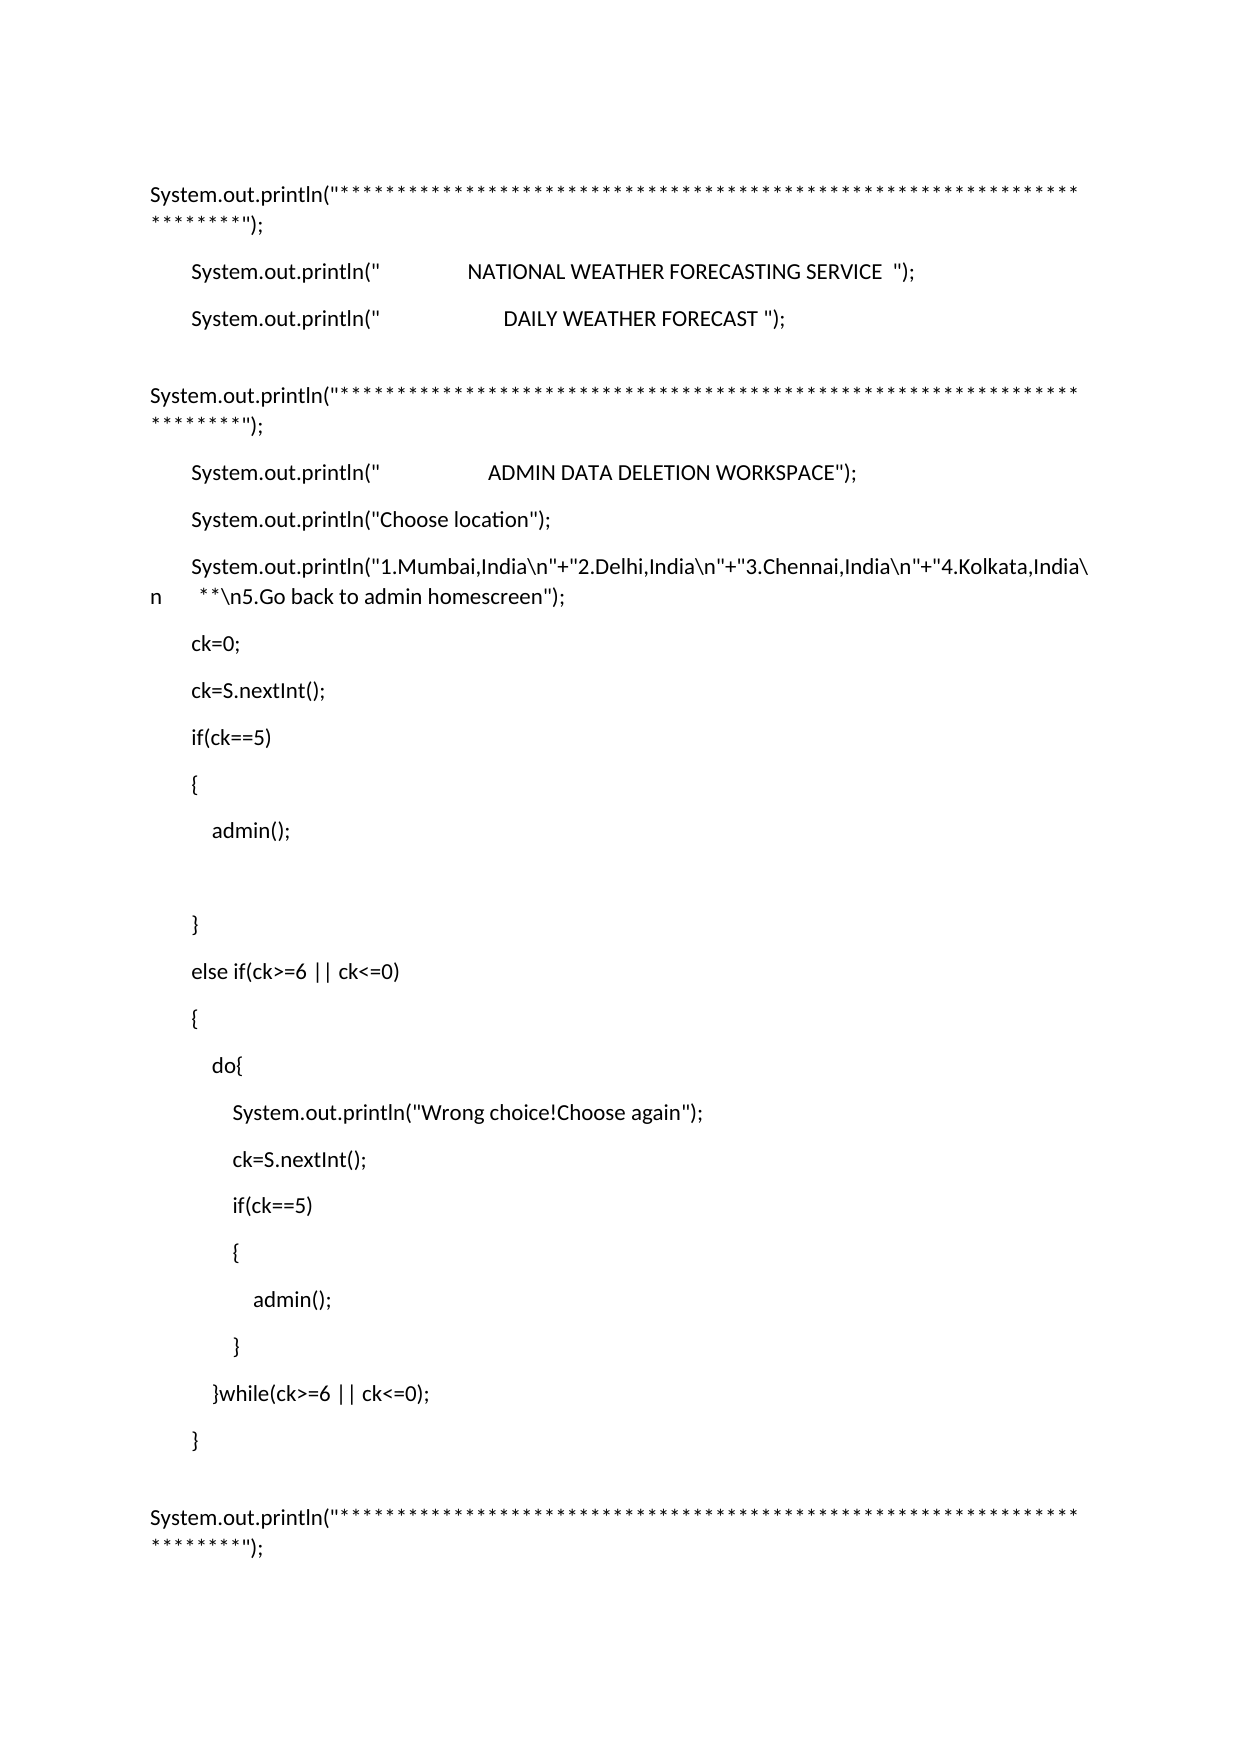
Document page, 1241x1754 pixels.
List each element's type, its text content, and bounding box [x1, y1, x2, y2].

text System.out.println("*************************************************************************"); [150, 1473, 1090, 1561]
text System.out.println(" DAILY WEATHER FORECAST "); [150, 304, 1090, 332]
text admin(); [150, 817, 1090, 845]
text System.out.println("Wrong choice!Choose again"); [150, 1098, 1090, 1126]
text System.out.println("*************************************************************************"); [150, 351, 1090, 439]
text } [150, 1332, 1090, 1360]
text do{ [150, 1051, 1090, 1079]
text ck=S.nextInt(); [150, 1145, 1090, 1173]
text System.out.println(" NATIONAL WEATHER FORECASTING SERVICE "); [150, 257, 1090, 285]
text System.out.println("Choose location"); [150, 505, 1090, 533]
text } [150, 1426, 1090, 1454]
text { [150, 1238, 1090, 1267]
text { [150, 1004, 1090, 1032]
text if(ck==5) [150, 723, 1090, 751]
text System.out.println("1.Mumbai,India\n"+"2.Delhi,India\n"+"3.Chennai,India\n"+"4.Kolkata,India\n **\n5.Go back to admin homescreen"); [150, 552, 1090, 610]
text { [150, 770, 1090, 798]
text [150, 150, 1090, 238]
text }while(ck>=6 || ck<=0); [150, 1379, 1090, 1407]
text System.out.println(" ADMIN DATA DELETION WORKSPACE"); [150, 458, 1090, 486]
text ck=0; [150, 629, 1090, 657]
text admin(); [150, 1285, 1090, 1313]
text } [150, 910, 1090, 938]
text if(ck==5) [150, 1192, 1090, 1220]
text else if(ck>=6 || ck<=0) [150, 957, 1090, 985]
text ck=S.nextInt(); [150, 676, 1090, 704]
